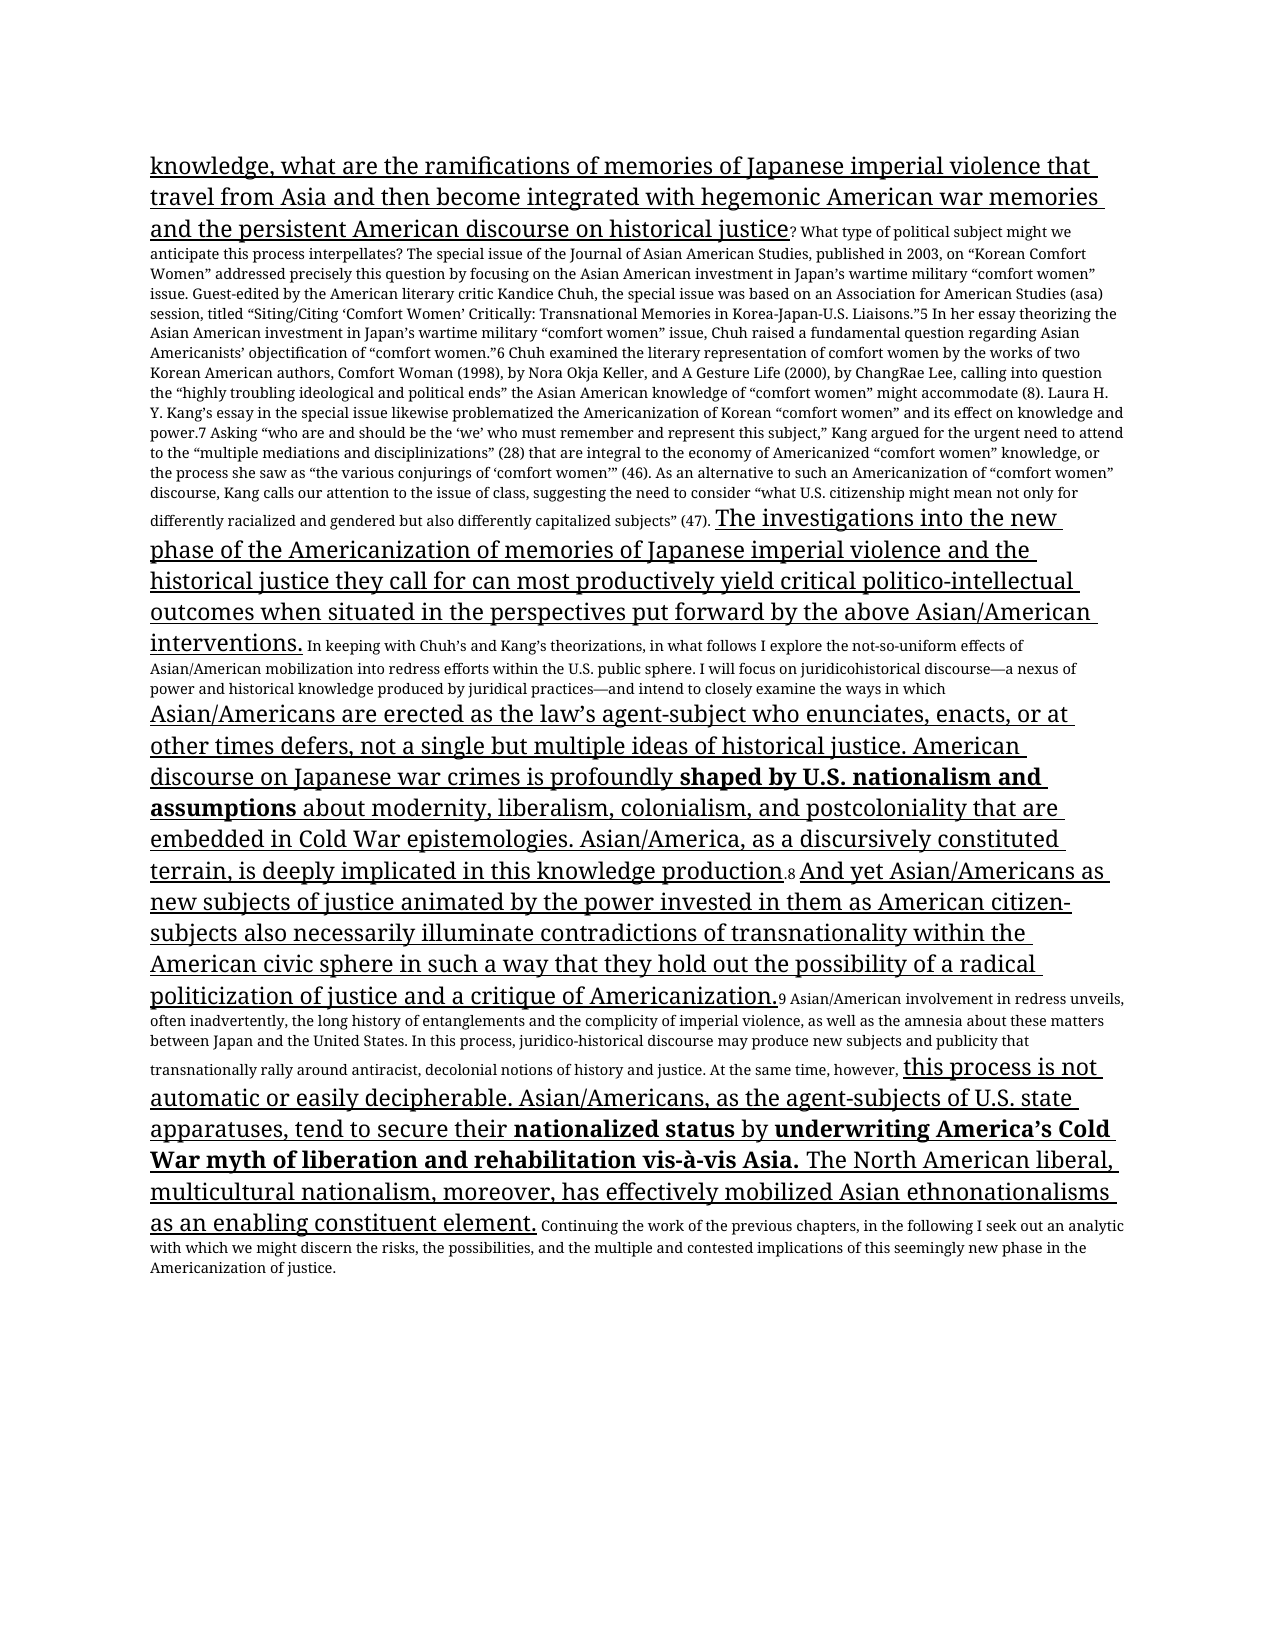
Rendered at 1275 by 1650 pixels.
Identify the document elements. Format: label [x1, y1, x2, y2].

text [150, 150, 1125, 1278]
